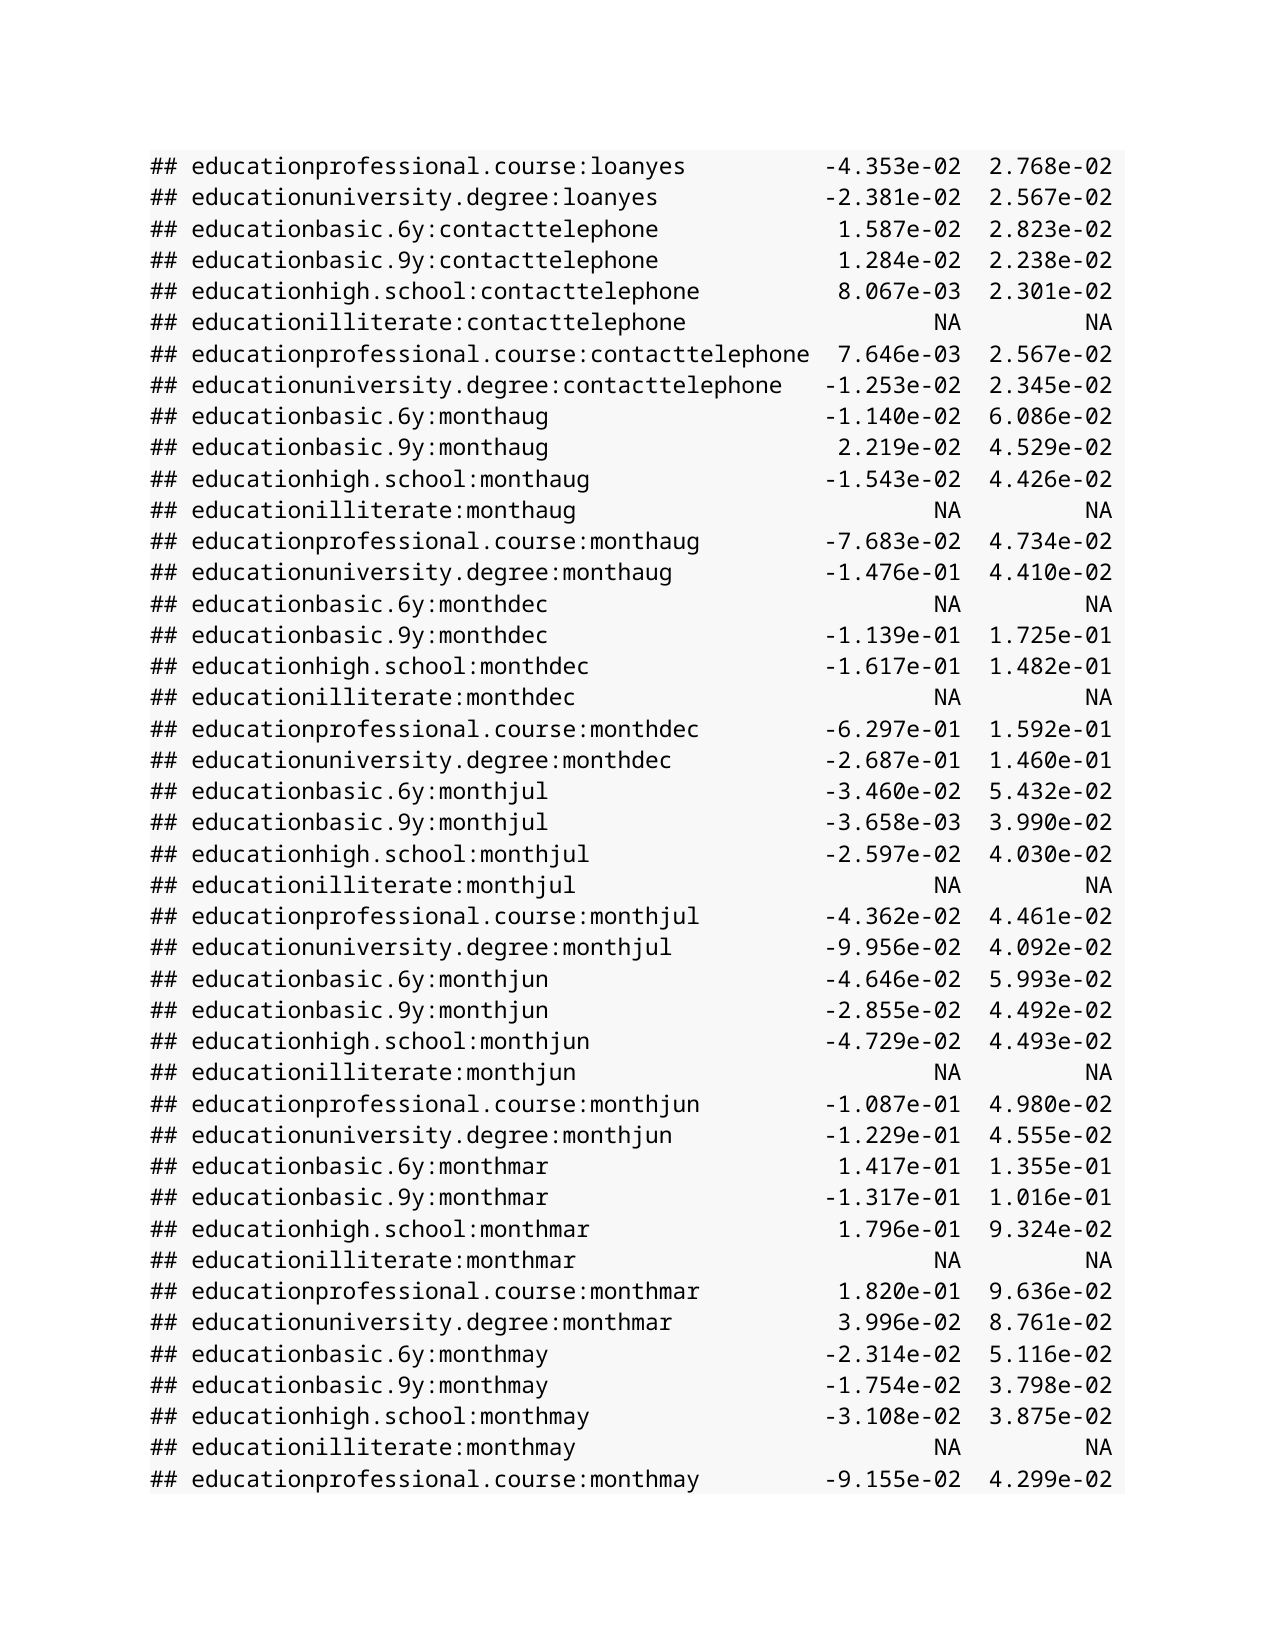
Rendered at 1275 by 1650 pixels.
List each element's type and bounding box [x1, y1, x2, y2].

text [150, 150, 1125, 1494]
